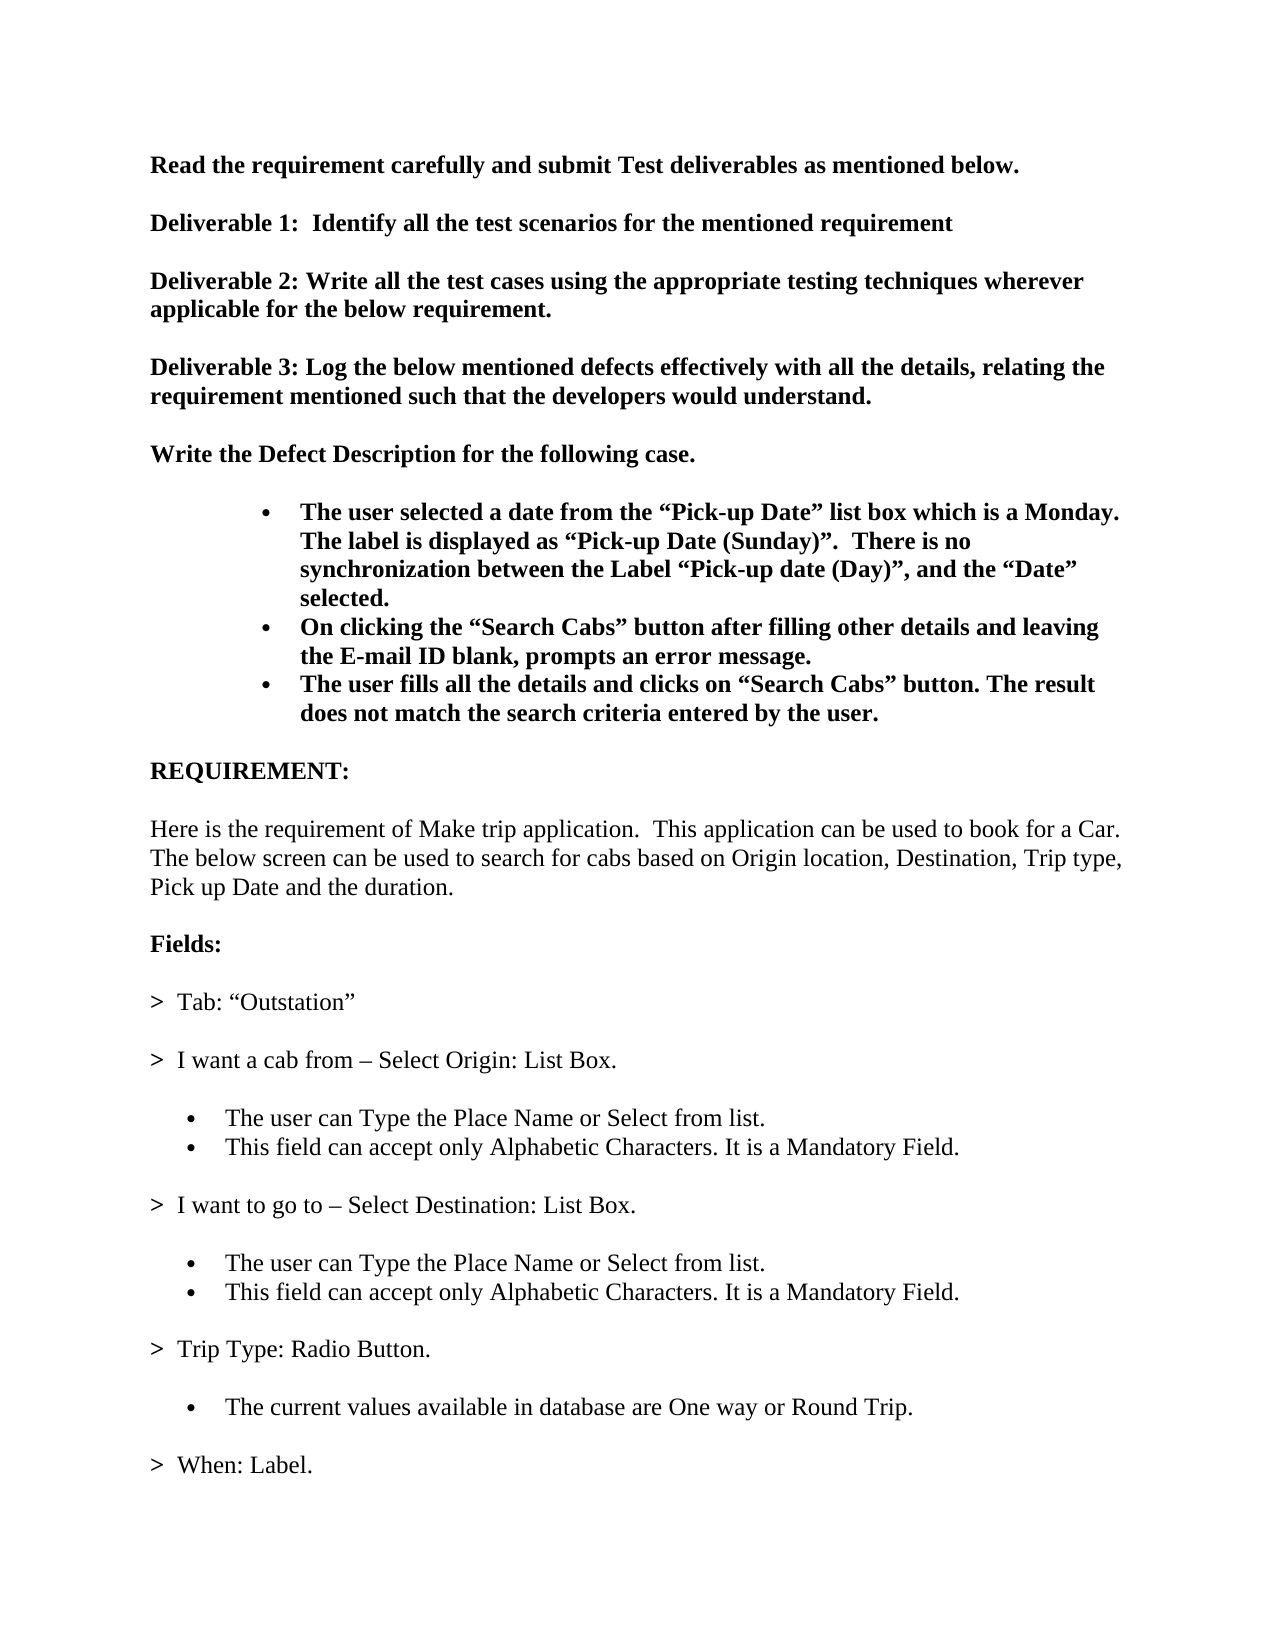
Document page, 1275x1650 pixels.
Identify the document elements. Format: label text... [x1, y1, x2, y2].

text Write the Defect Description for the following case. [150, 439, 1125, 468]
text Deliverable 2: Write all the test cases using the appropriate testing techniques wherever applicable for the below requirement. [150, 266, 1125, 323]
list The user fills all the details and clicks on “Search Cabs” button. The result does not match the search criteria entered by the user. [262, 669, 1125, 727]
list The current values available in database are One way or Round Trip. [187, 1392, 1125, 1421]
text REQUIREMENT: [150, 756, 1125, 785]
list The user can Type the Place Name or Select from list. [187, 1248, 1125, 1277]
text > Tab: “Outstation” [150, 987, 1125, 1016]
text > I want to go to – Select Destination: List Box. [150, 1190, 1125, 1219]
list This field can accept only Alphabetic Characters. It is a Mandatory Field. [187, 1132, 1125, 1161]
text Deliverable 1: Identify all the test scenarios for the mentioned requirement [150, 208, 1125, 237]
list The user selected a date from the “Pick-up Date” list box which is a Monday. The label is displayed as “Pick-up Date (Sunday)”. There is no synchronization between the Label “Pick-up date (Day)”, and the “Date” selected. [262, 497, 1125, 612]
text > I want a cab from – Select Origin: List Box. [150, 1045, 1125, 1074]
list The user can Type the Place Name or Select from list. [187, 1103, 1125, 1132]
list On clicking the “Search Cabs” button after filling other details and leaving the E-mail ID blank, prompts an error message. [262, 612, 1125, 669]
text Here is the requirement of Make trip application. This application can be used to book for a Car. The below screen can be used to search for cabs based on Origin location, Destination, Trip type, Pick up Date and the duration. [150, 814, 1125, 900]
text > When: Label. [150, 1450, 1125, 1479]
text Deliverable 3: Log the below mentioned defects effectively with all the details, relating the requirement mentioned such that the developers would understand. [150, 352, 1125, 410]
text > Trip Type: Radio Button. [150, 1334, 1125, 1363]
text Fields: [150, 929, 1125, 958]
list This field can accept only Alphabetic Characters. It is a Mandatory Field. [187, 1277, 1125, 1305]
text Read the requirement carefully and submit Test deliverables as mentioned below. [150, 150, 1125, 179]
